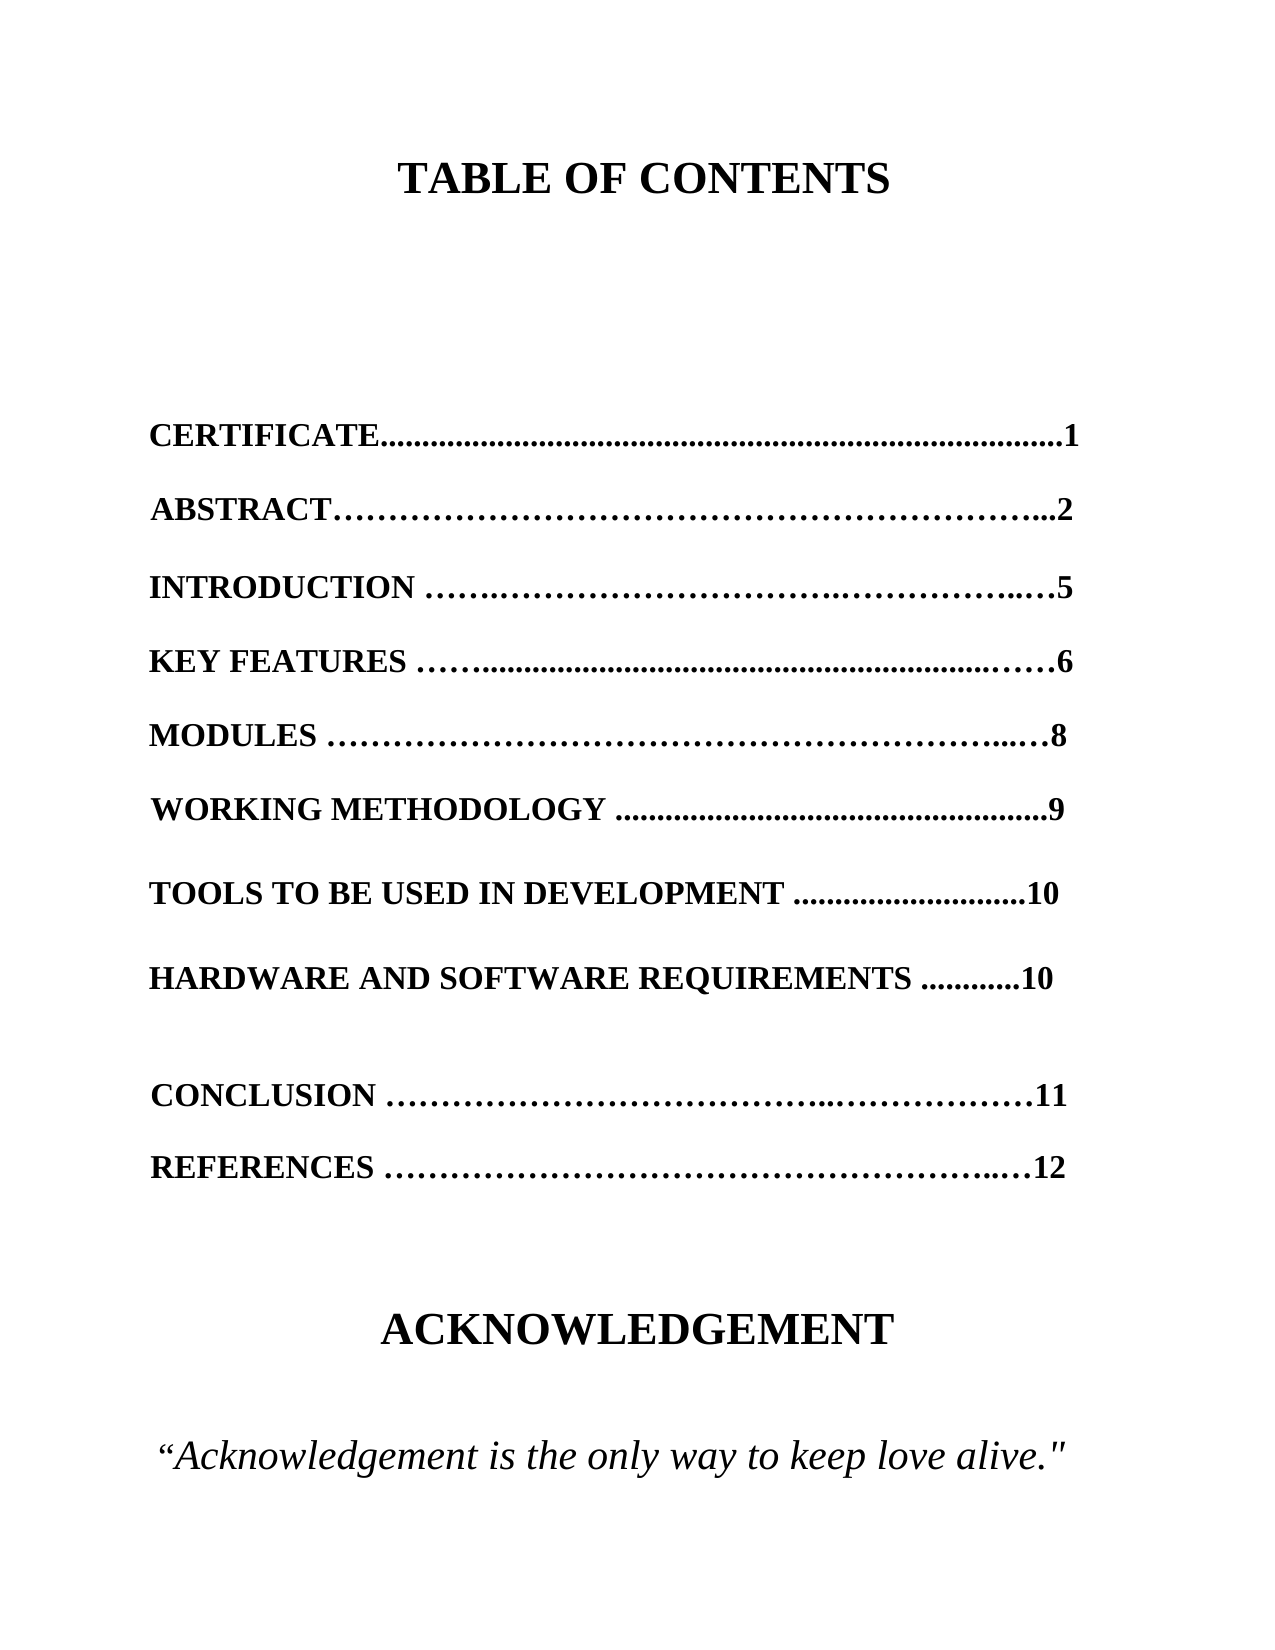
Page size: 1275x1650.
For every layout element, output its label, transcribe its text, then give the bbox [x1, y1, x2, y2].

text WORKING METHODOLOGY ....................................................9 [150, 790, 1139, 828]
subtitle MODULES ……………………………………………………...…8 [148, 716, 1139, 754]
subtitle KEY FEATURES …….............................................................……6 [148, 642, 1139, 680]
subtitle INTRODUCTION …….………………………….……………..…5 [148, 567, 1139, 606]
text TABLE OF CONTENTS [148, 151, 1139, 204]
subtitle ACKNOWLEDGEMENT [148, 1302, 1126, 1354]
text CONCLUSION …………………………………..………………11 [150, 1076, 1139, 1114]
text ABSTRACT………………………………………………………...2 [150, 489, 1139, 528]
subtitle HARDWARE AND SOFTWARE REQUIREMENTS ............10 [148, 958, 1139, 996]
subtitle CERTIFICATE..................................................................................1 [148, 415, 1139, 454]
text REFERENCES ………………………………………………..…12 [150, 1147, 1139, 1186]
subtitle “Acknowledgement is the only way to keep love alive." [148, 1431, 1126, 1479]
text TOOLS TO BE USED IN DEVELOPMENT ............................10 [148, 874, 1139, 912]
